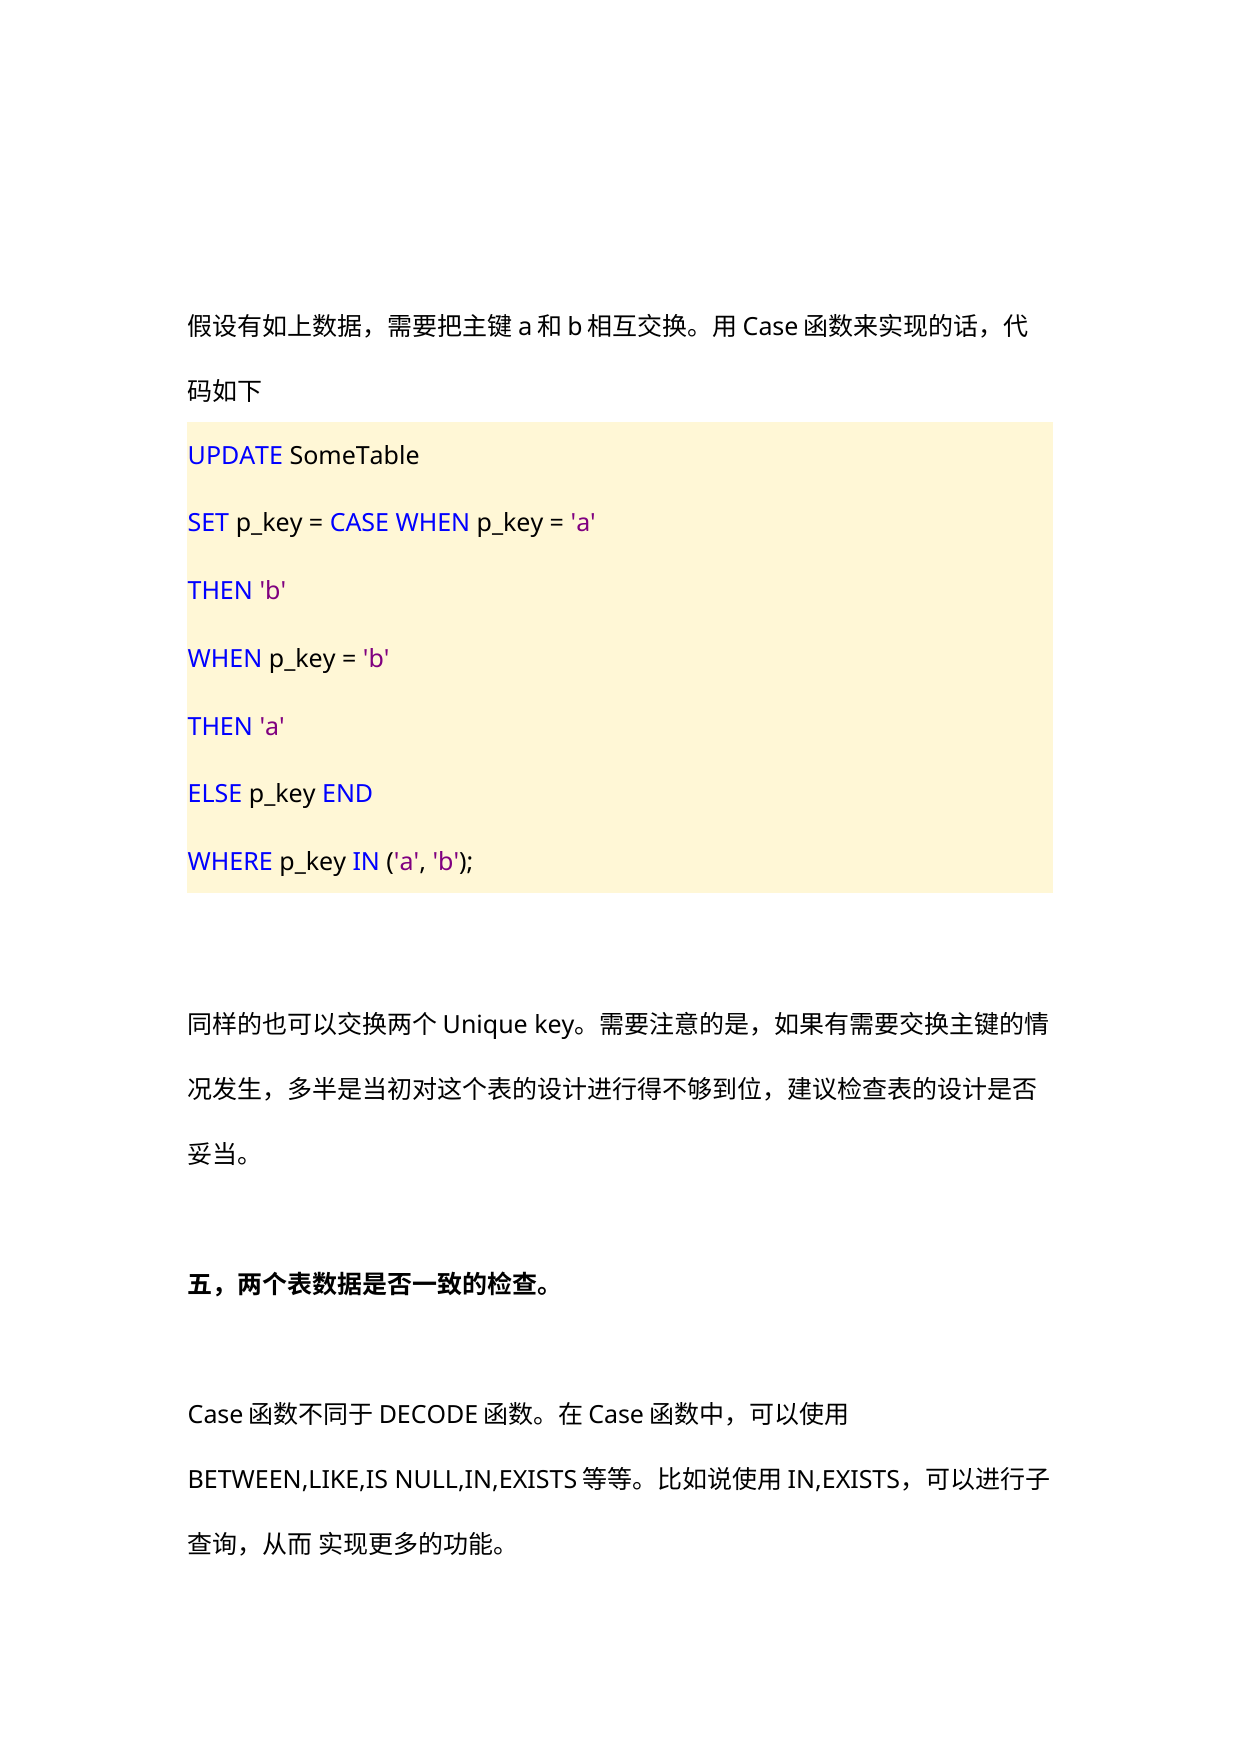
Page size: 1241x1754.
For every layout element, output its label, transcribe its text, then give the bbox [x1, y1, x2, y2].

text THEN 'b' [187, 557, 1053, 622]
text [187, 925, 1053, 1575]
text ELSE p_key END [187, 761, 1053, 826]
text WHEN p_key = 'b' [187, 625, 1053, 690]
text WHERE p_key IN ('a', 'b'); [187, 828, 1053, 893]
text 假设有如上数据，需要把主键a和b相互交换。用Case函数来实现的话，代码如下 [187, 162, 1053, 422]
text THEN 'a' [187, 693, 1053, 758]
text SET p_key = CASE WHEN p_key = 'a' [187, 490, 1053, 555]
text UPDATE SomeTable [187, 422, 1053, 487]
